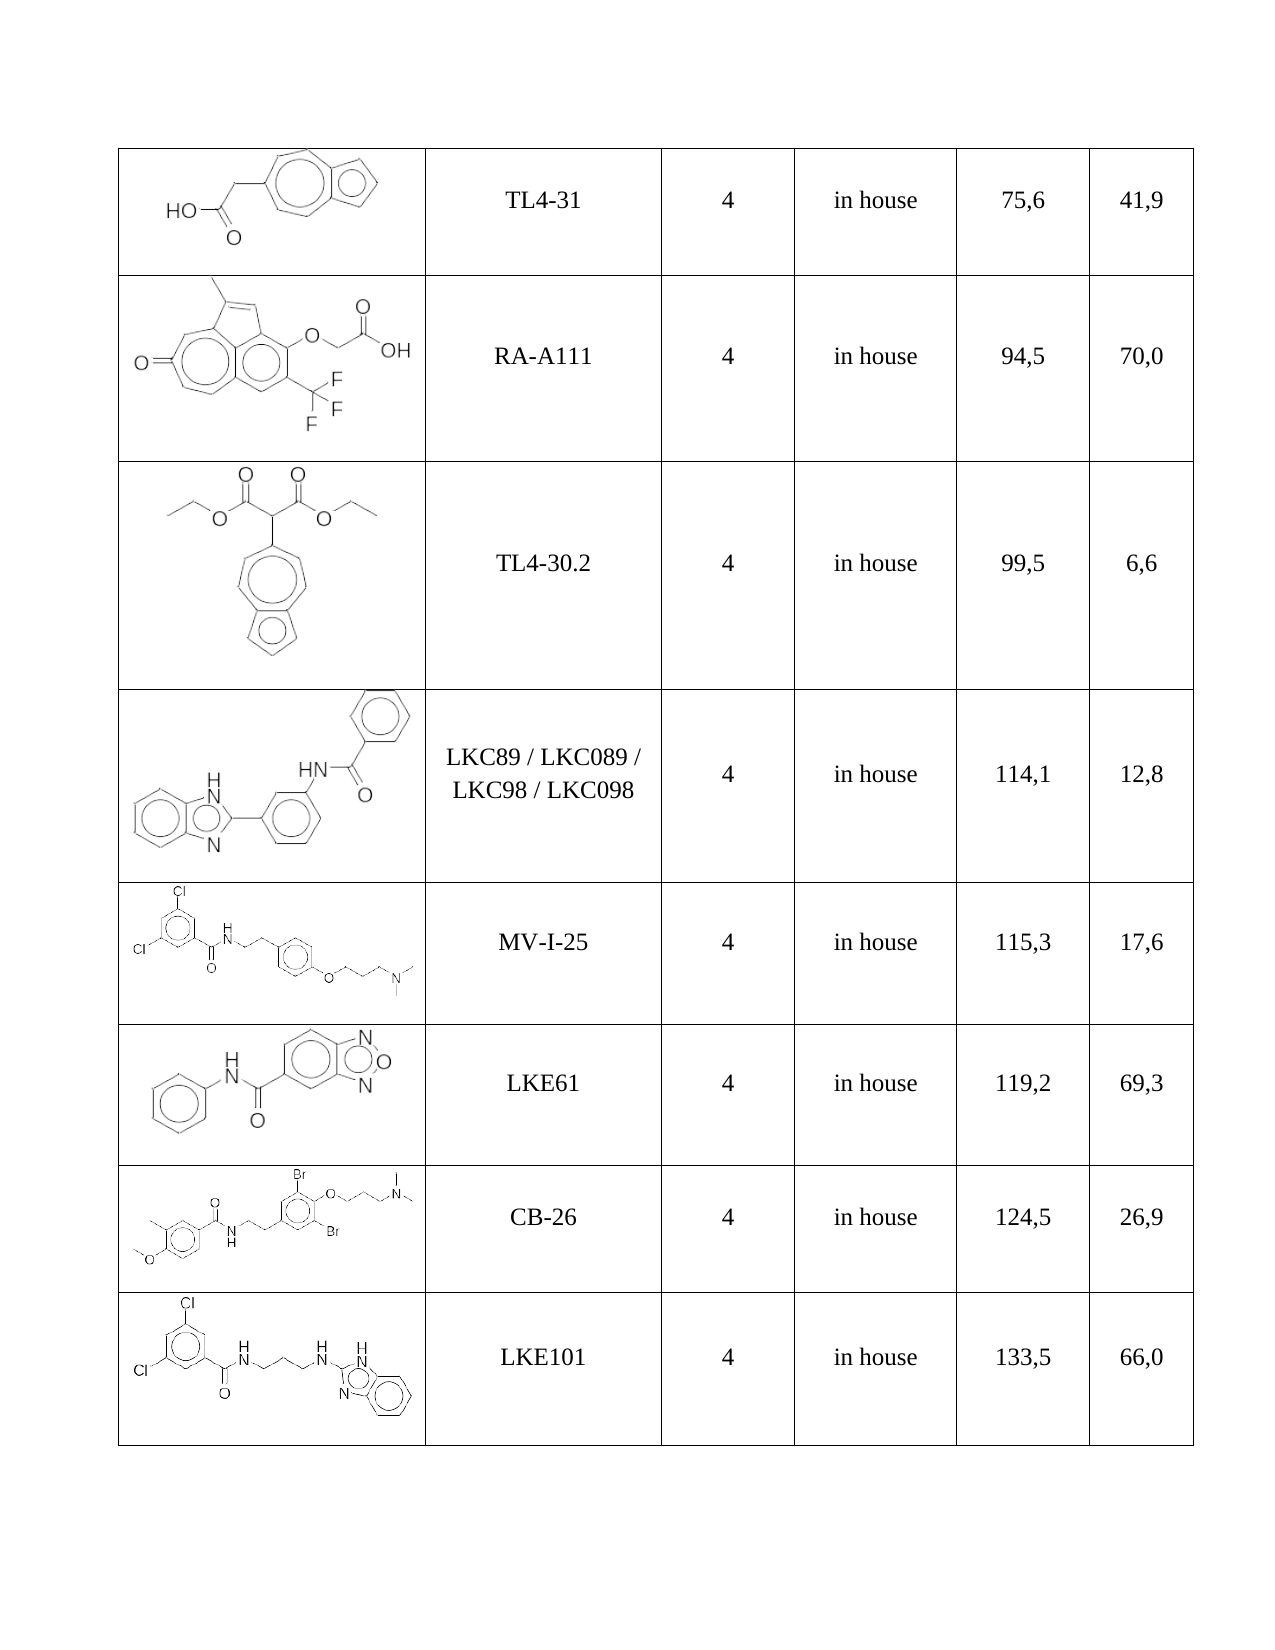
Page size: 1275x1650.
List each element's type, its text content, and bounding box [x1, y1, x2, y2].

table_cell 75,6 [957, 149, 1089, 274]
table_cell 70,0 [1090, 276, 1193, 461]
table_cell in house [795, 1293, 956, 1445]
table_cell 94,5 [957, 276, 1089, 461]
table_cell [119, 462, 425, 689]
table_cell 124,5 [957, 1166, 1089, 1292]
table_cell 4 [662, 1166, 794, 1292]
table_cell TL4-31 [426, 149, 661, 274]
table_cell RA-A111 [426, 276, 661, 461]
table_cell [119, 276, 425, 461]
table_cell 119,2 [957, 1025, 1089, 1165]
table_cell [119, 1025, 425, 1165]
table_cell [119, 690, 425, 882]
table_cell 12,8 [1090, 690, 1193, 882]
table_cell 26,9 [1090, 1166, 1193, 1292]
table_cell 4 [662, 1293, 794, 1445]
table_cell 114,1 [957, 690, 1089, 882]
table_cell [119, 1166, 425, 1292]
table_cell 133,5 [957, 1293, 1089, 1445]
table_cell 17,6 [1090, 883, 1193, 1024]
table_cell 4 [662, 276, 794, 461]
table_cell 69,3 [1090, 1025, 1193, 1165]
table_cell 4 [662, 883, 794, 1024]
table_cell 4 [662, 462, 794, 689]
table_cell in house [795, 883, 956, 1024]
table_cell TL4-30.2 [426, 462, 661, 689]
table_cell in house [795, 1166, 956, 1292]
table_cell [119, 883, 425, 1024]
table_cell LKC89 / LKC089 / LKC98 / LKC098 [426, 690, 661, 882]
table_cell 4 [662, 149, 794, 274]
table_cell in house [795, 276, 956, 461]
table_cell 6,6 [1090, 462, 1193, 689]
table_cell LKE101 [426, 1293, 661, 1445]
table_cell LKE61 [426, 1025, 661, 1165]
table_cell in house [795, 690, 956, 882]
table_cell 115,3 [957, 883, 1089, 1024]
table_cell CB-26 [426, 1166, 661, 1292]
table_cell 4 [662, 1025, 794, 1165]
table_cell MV-I-25 [426, 883, 661, 1024]
table_cell in house [795, 462, 956, 689]
table_cell 4 [662, 690, 794, 882]
table_cell 66,0 [1090, 1293, 1193, 1445]
table_cell [119, 1293, 425, 1445]
table_cell 99,5 [957, 462, 1089, 689]
table_cell [119, 149, 425, 274]
table_cell 41,9 [1090, 149, 1193, 274]
table_cell in house [795, 1025, 956, 1165]
table_cell in house [795, 149, 956, 274]
